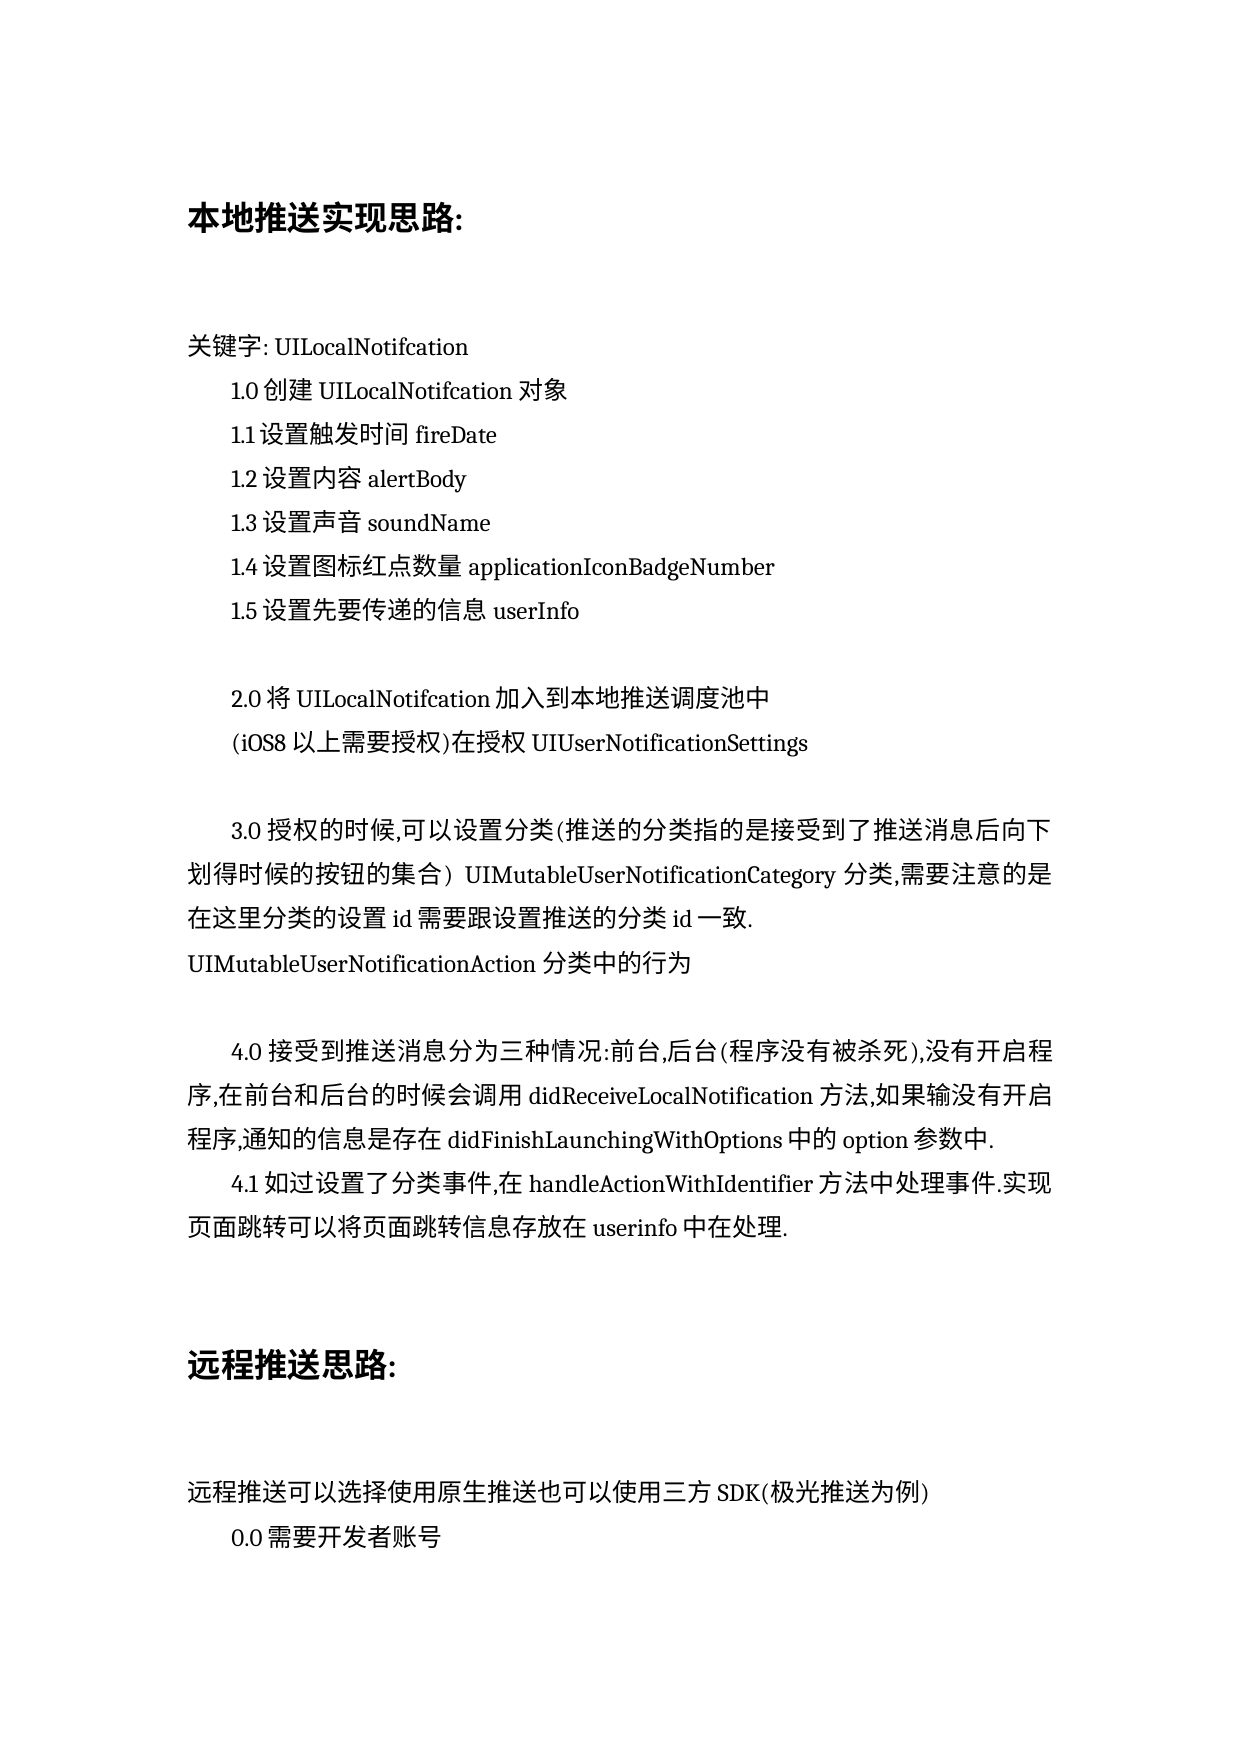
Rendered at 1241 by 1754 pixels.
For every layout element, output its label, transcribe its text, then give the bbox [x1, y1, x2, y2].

text 1.4设置图标红点数量 applicationIconBadgeNumber [187, 543, 1053, 587]
text 1.1设置触发时间 fireDate [187, 410, 1053, 454]
text 0.0需要开发者账号 [187, 1513, 1053, 1557]
text 3.0 授权的时候,可以设置分类(推送的分类指的是接受到了推送消息后向下划得时候的按钮的集合) UIMutableUserNotificationCategory 分类,需要注意的是在这里分类的设置id需要跟设置推送的分类id一致. [187, 807, 1053, 939]
text UIMutableUserNotificationAction 分类中的行为 [187, 939, 1053, 983]
text 4.0 接受到推送消息分为三种情况:前台,后台(程序没有被杀死),没有开启程序,在前台和后台的时候会调用didReceiveLocalNotification方法,如果输没有开启程序,通知的信息是存在didFinishLaunchingWithOptions中的option参数中. [187, 1027, 1053, 1159]
text 1.3设置声音 soundName [187, 498, 1053, 543]
text 关键字: UILocalNotifcation [187, 322, 1053, 366]
text (iOS8以上需要授权)在授权 UIUserNotificationSettings [187, 719, 1053, 763]
text 1.0创建UILocalNotifcation对象 [187, 366, 1053, 410]
text 2.0将UILocalNotifcation加入到本地推送调度池中 [187, 675, 1053, 719]
subtitle 本地推送实现思路: [187, 172, 1053, 260]
text 4.1 如过设置了分类事件,在handleActionWithIdentifier方法中处理事件.实现页面跳转可以将页面跳转信息存放在userinfo中在处理. [187, 1159, 1053, 1248]
subtitle 远程推送思路: [187, 1319, 1053, 1407]
text 1.5设置先要传递的信息 userInfo [187, 587, 1053, 631]
text 远程推送可以选择使用原生推送也可以使用三方SDK(极光推送为例) [187, 1469, 1053, 1513]
text 1.2设置内容 alertBody [187, 454, 1053, 498]
